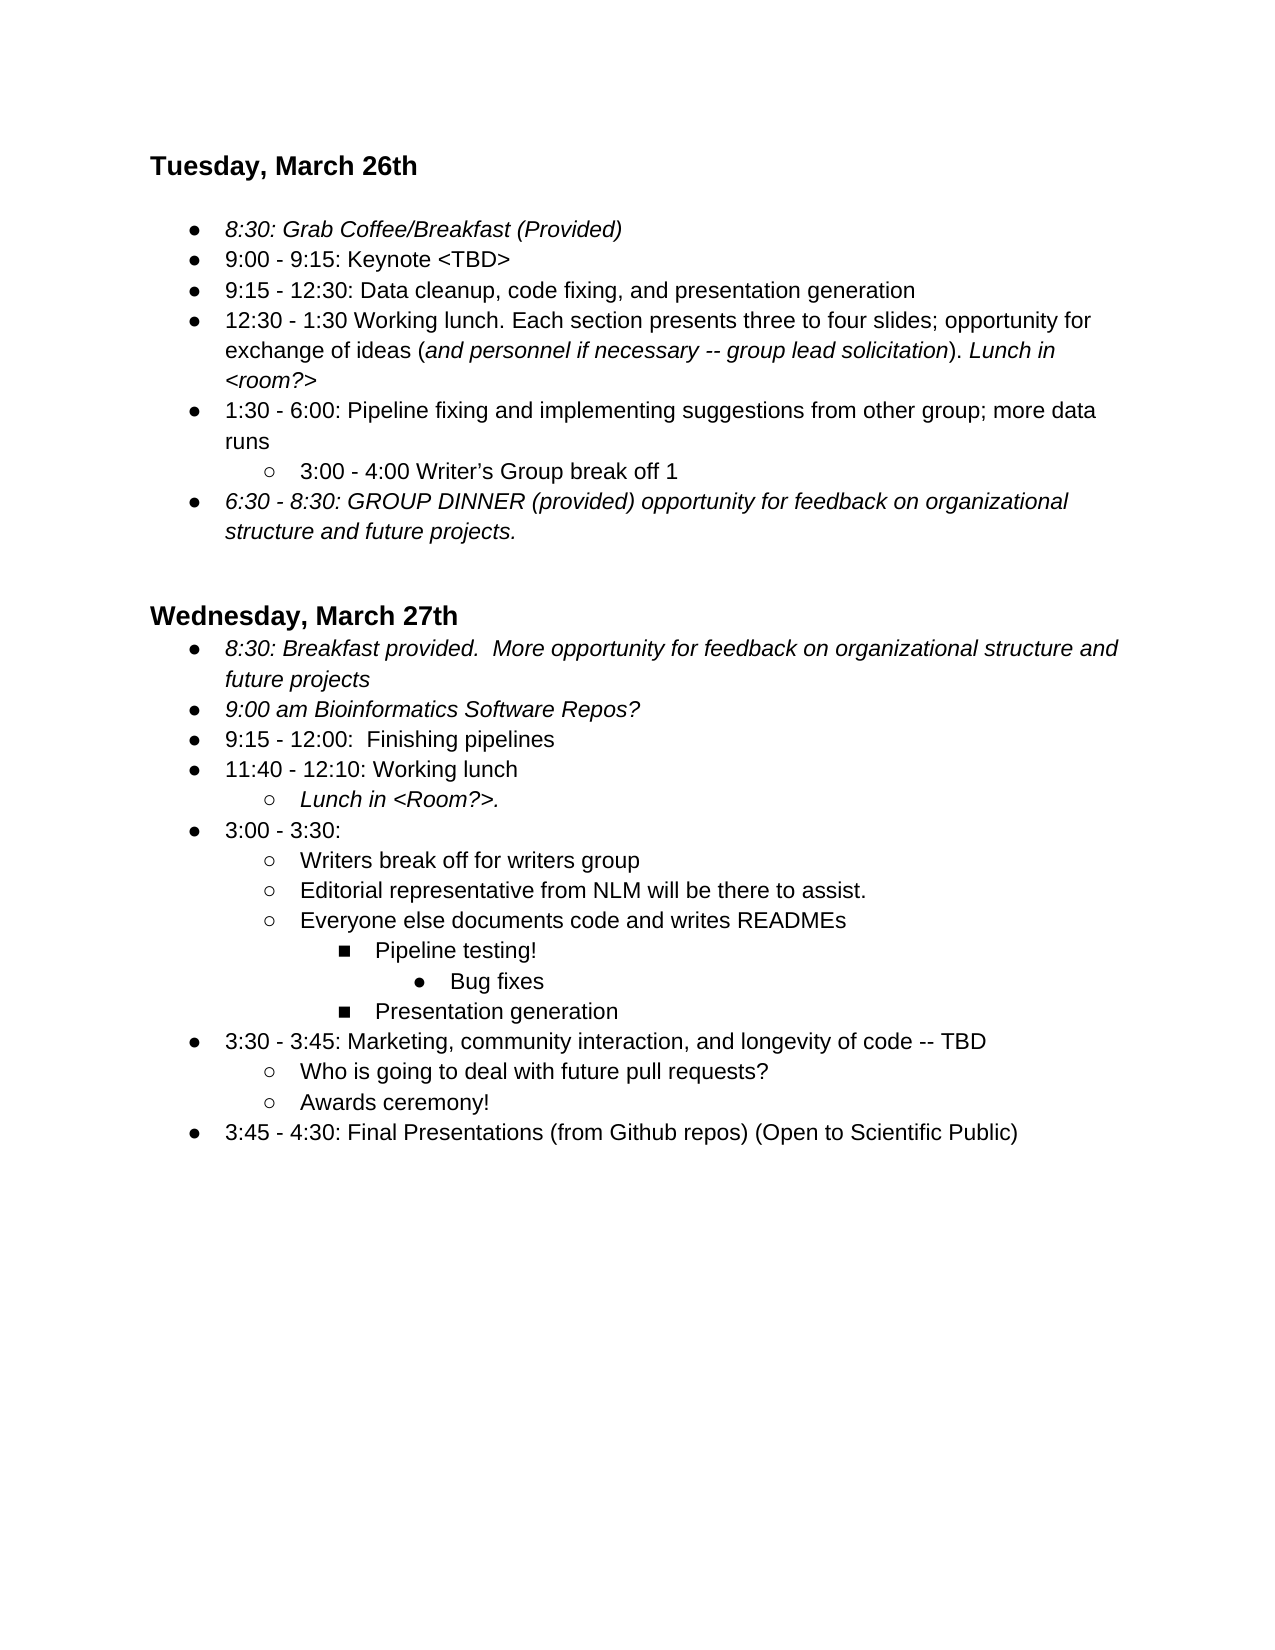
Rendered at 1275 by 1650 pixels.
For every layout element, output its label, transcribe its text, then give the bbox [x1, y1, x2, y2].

list 3:00 - 4:00 Writer’s Group break off 1 [262, 458, 1125, 484]
list 1:30 - 6:00: Pipeline fixing and implementing suggestions from other group; more data runs [187, 397, 1125, 454]
list Everyone else documents code and writes READMEs [262, 907, 1125, 934]
subtitle Tuesday, March 26th [150, 150, 1125, 181]
list 11:40 - 12:10: Working lunch [187, 756, 1125, 783]
list 8:30: Grab Coffee/Breakfast (Provided) [187, 216, 1125, 242]
list Who is going to deal with future pull requests? [262, 1058, 1125, 1085]
list 3:00 - 3:30: [187, 817, 1125, 843]
subtitle Wednesday, March 27th [150, 599, 1125, 631]
list Lunch in <Room?>. [262, 786, 1125, 813]
list Writers break off for writers group [262, 847, 1125, 873]
list 6:30 - 8:30: GROUP DINNER (provided) opportunity for feedback on organizational structure and future projects. [187, 488, 1125, 544]
list 9:15 - 12:30: Data cleanup, code fixing, and presentation generation [187, 277, 1125, 303]
list 9:15 - 12:00: Finishing pipelines [187, 726, 1125, 752]
list Bug fixes [412, 968, 1125, 994]
list Presentation generation [337, 998, 1125, 1024]
list 3:30 - 3:45: Marketing, community interaction, and longevity of code -- TBD [187, 1028, 1125, 1054]
list 8:30: Breakfast provided. More opportunity for feedback on organizational structure and future projects [187, 635, 1125, 692]
list 3:45 - 4:30: Final Presentations (from Github repos) (Open to Scientific Public) [187, 1119, 1125, 1145]
list 9:00 am Bioinformatics Software Repos? [187, 696, 1125, 722]
list Awards ceremony! [262, 1088, 1125, 1115]
list Pipeline testing! [337, 937, 1125, 964]
list 9:00 - 9:15: Keynote <TBD> [187, 246, 1125, 273]
list Editorial representative from NLM will be there to assist. [262, 877, 1125, 903]
list 12:30 - 1:30 Working lunch. Each section presents three to four slides; opportunity for exchange of ideas (and personnel if necessary -- group lead solicitation). Lunch in <room?> [187, 307, 1125, 393]
